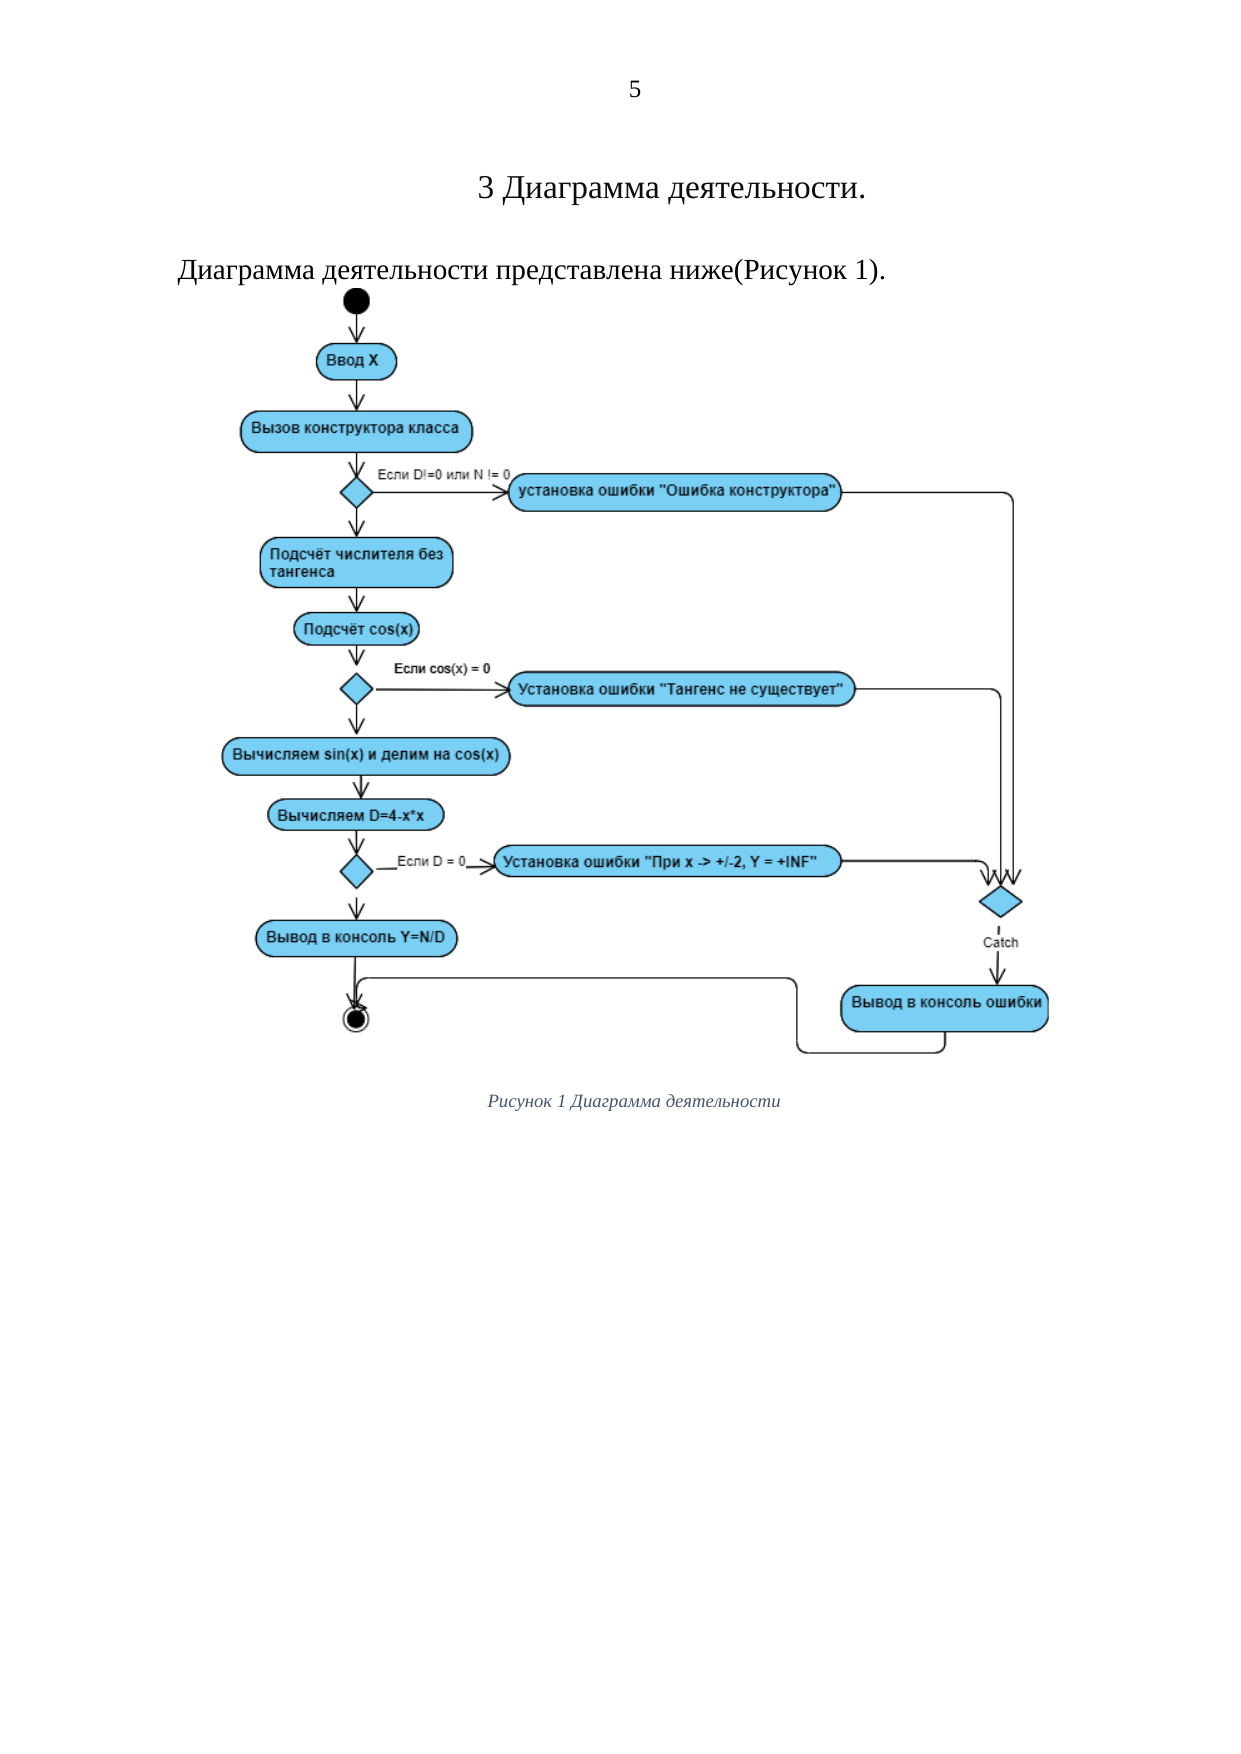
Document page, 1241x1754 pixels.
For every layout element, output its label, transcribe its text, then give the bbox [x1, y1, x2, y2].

picture [221, 288, 1049, 1070]
text Рисунок 1 Диаграмма деятельности [118, 1090, 1152, 1112]
text 3 Диаграмма деятельности. [118, 167, 1152, 206]
text Диаграмма деятельности представлена ниже(Рисунок 1). [118, 252, 1152, 286]
